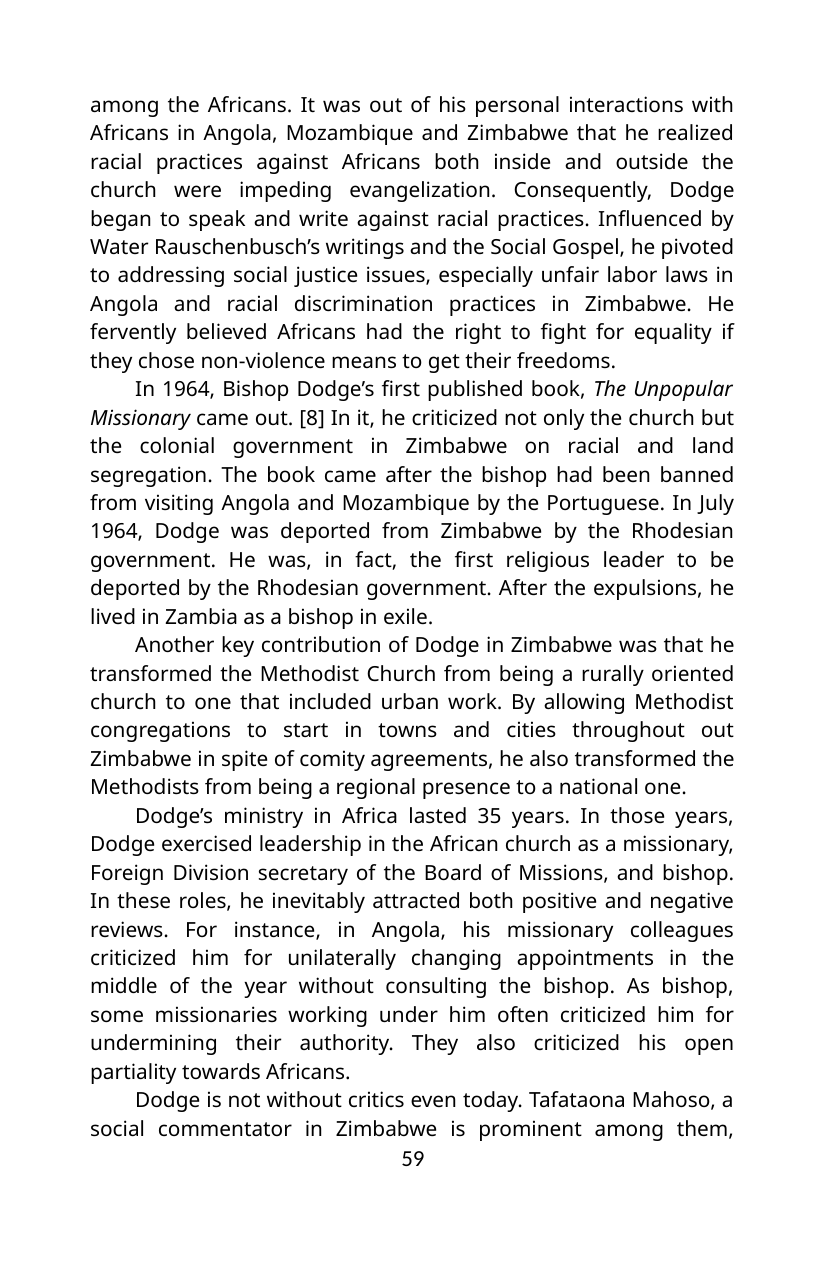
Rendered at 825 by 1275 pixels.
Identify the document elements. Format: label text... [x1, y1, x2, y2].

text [90, 90, 735, 374]
text Another key contribution of Dodge in Zimbabwe was that he transformed the Methodist Church from being a rurally oriented church to one that included urban work. By allowing Methodist congregations to start in towns and cities throughout out Zimbabwe in spite of comity agreements, he also transformed the Methodists from being a regional presence to a national one. [90, 630, 735, 801]
text In 1964, Bishop Dodge’s first published book, The Unpopular Missionary came out. [8] In it, he criticized not only the church but the colonial government in Zimbabwe on racial and land segregation. The book came after the bishop had been banned from visiting Angola and Mozambique by the Portuguese. In July 1964, Dodge was deported from Zimbabwe by the Rhodesian government. He was, in fact, the first religious leader to be deported by the Rhodesian government. After the expulsions, he lived in Zambia as a bishop in exile. [90, 374, 735, 630]
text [90, 1085, 735, 1142]
text Dodge’s ministry in Africa lasted 35 years. In those years, Dodge exercised leadership in the African church as a missionary, Foreign Division secretary of the Board of Missions, and bishop. In these roles, he inevitably attracted both positive and negative reviews. For instance, in Angola, his missionary colleagues criticized him for unilaterally changing appointments in the middle of the year without consulting the bishop. As bishop, some missionaries working under him often criticized him for undermining their authority. They also criticized his open partiality towards Africans. [90, 801, 735, 1085]
